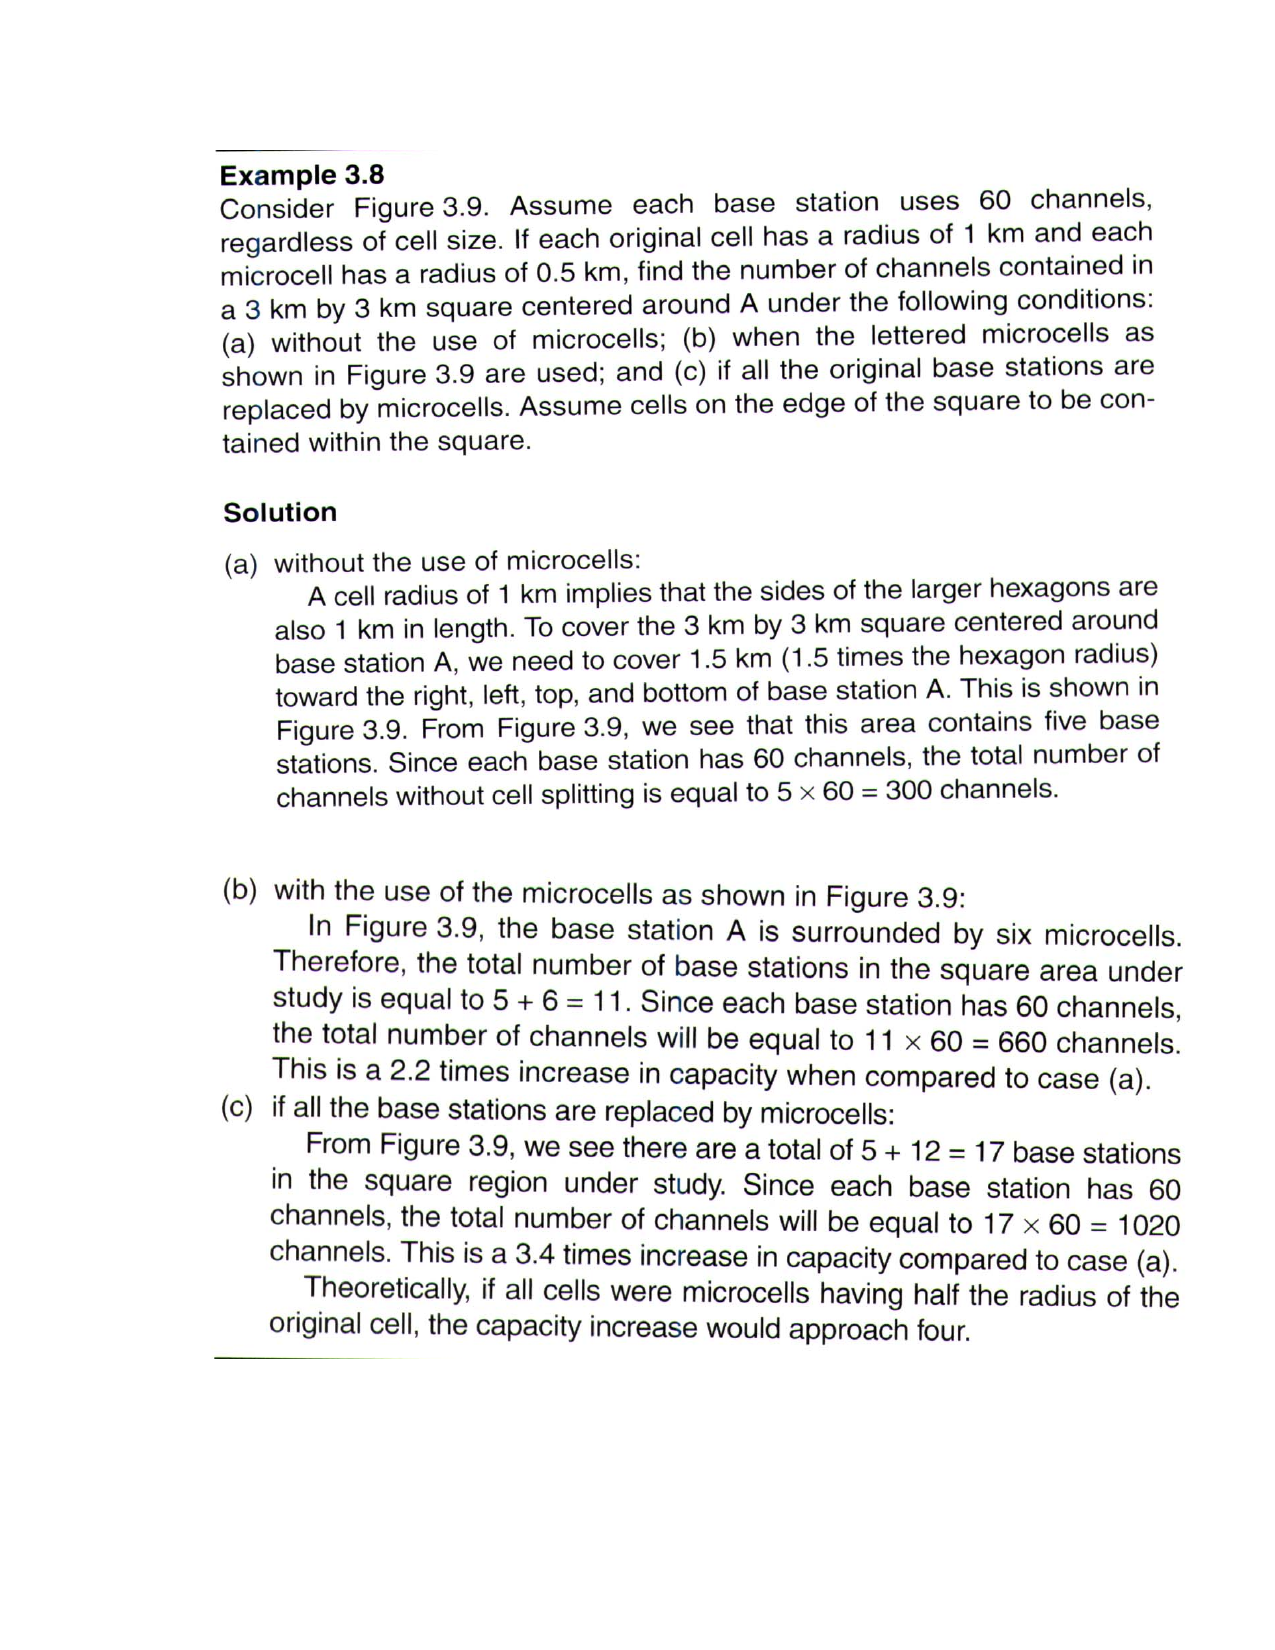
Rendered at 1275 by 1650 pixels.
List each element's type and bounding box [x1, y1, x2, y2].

picture [178, 857, 1211, 1359]
picture [178, 150, 1179, 839]
